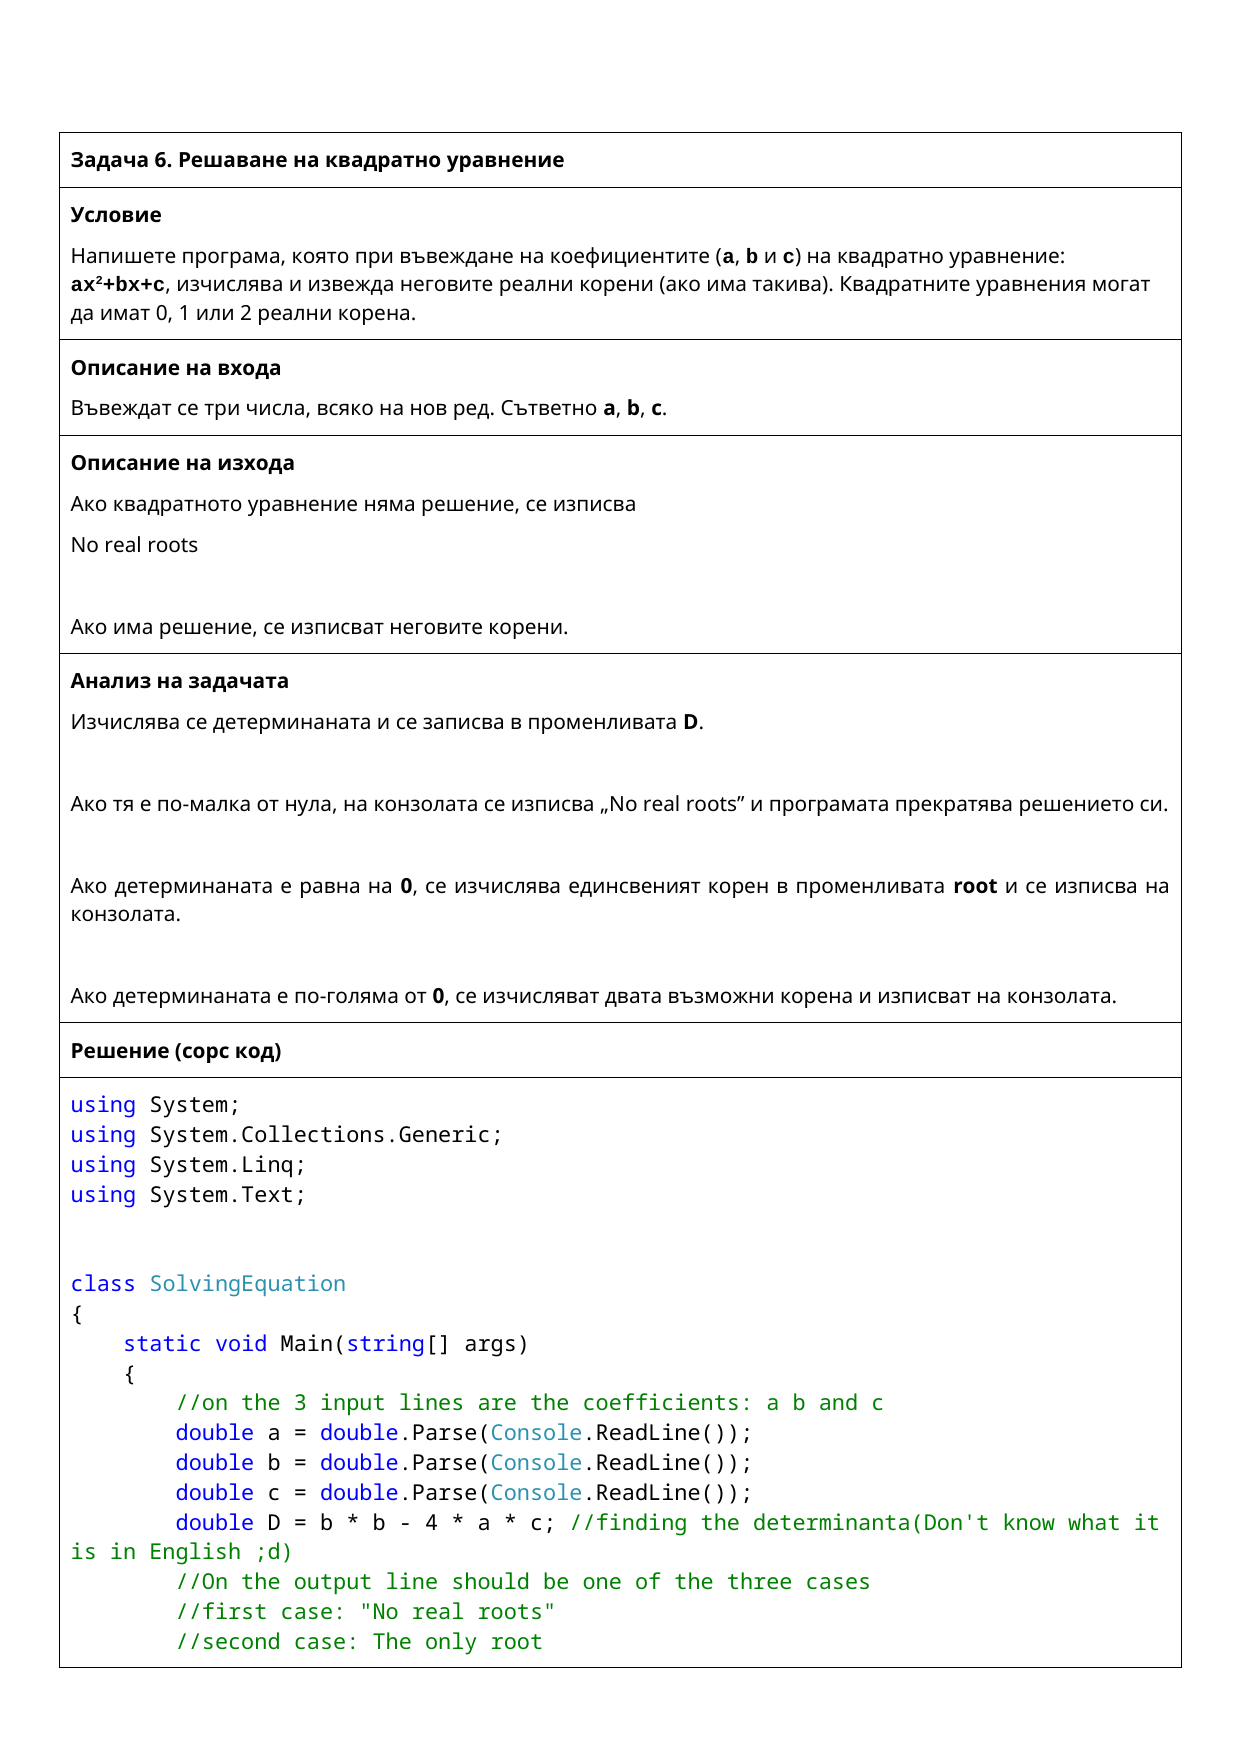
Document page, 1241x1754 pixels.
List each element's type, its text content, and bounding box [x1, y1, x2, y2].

table_header Задача 6. Решаване на квадратно уравнение [60, 133, 1181, 187]
table_cell Анализ на задачата Изчислява се детерминаната и се записва в променливата D. Ако тя е по-малка от нула, на конзолата се изписва „No real roots” и програмата прекратява решението си. Ако детерминаната е равна на 0, се изчислява единсвеният корен в променливата root и се изписва на конзолата. Ако детерминаната е по-голяма от 0, се изчисляват двата възможни корена и изписват на конзолата. [60, 654, 1181, 1022]
table_cell Условие Напишете програма, която при въвеждане на коефициентите (a, b и c) на квадратно уравнение: ax2+bx+c, изчислява и извежда неговите реални корени (ако има такива). Квадратните уравнения могат да имат 0, 1 или 2 реални корена. [60, 188, 1181, 339]
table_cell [60, 1078, 1181, 1667]
table_cell Описание на изхода Ако квадратното уравнение няма решение, се изписва No real roots Ако има решение, се изписват неговите корени. [60, 436, 1181, 653]
table_cell Описание на входа Въвеждат се три числа, всяко на нов ред. Сътветно a, b, c. [60, 340, 1181, 434]
table_cell Решение (сорс код) [60, 1023, 1181, 1077]
